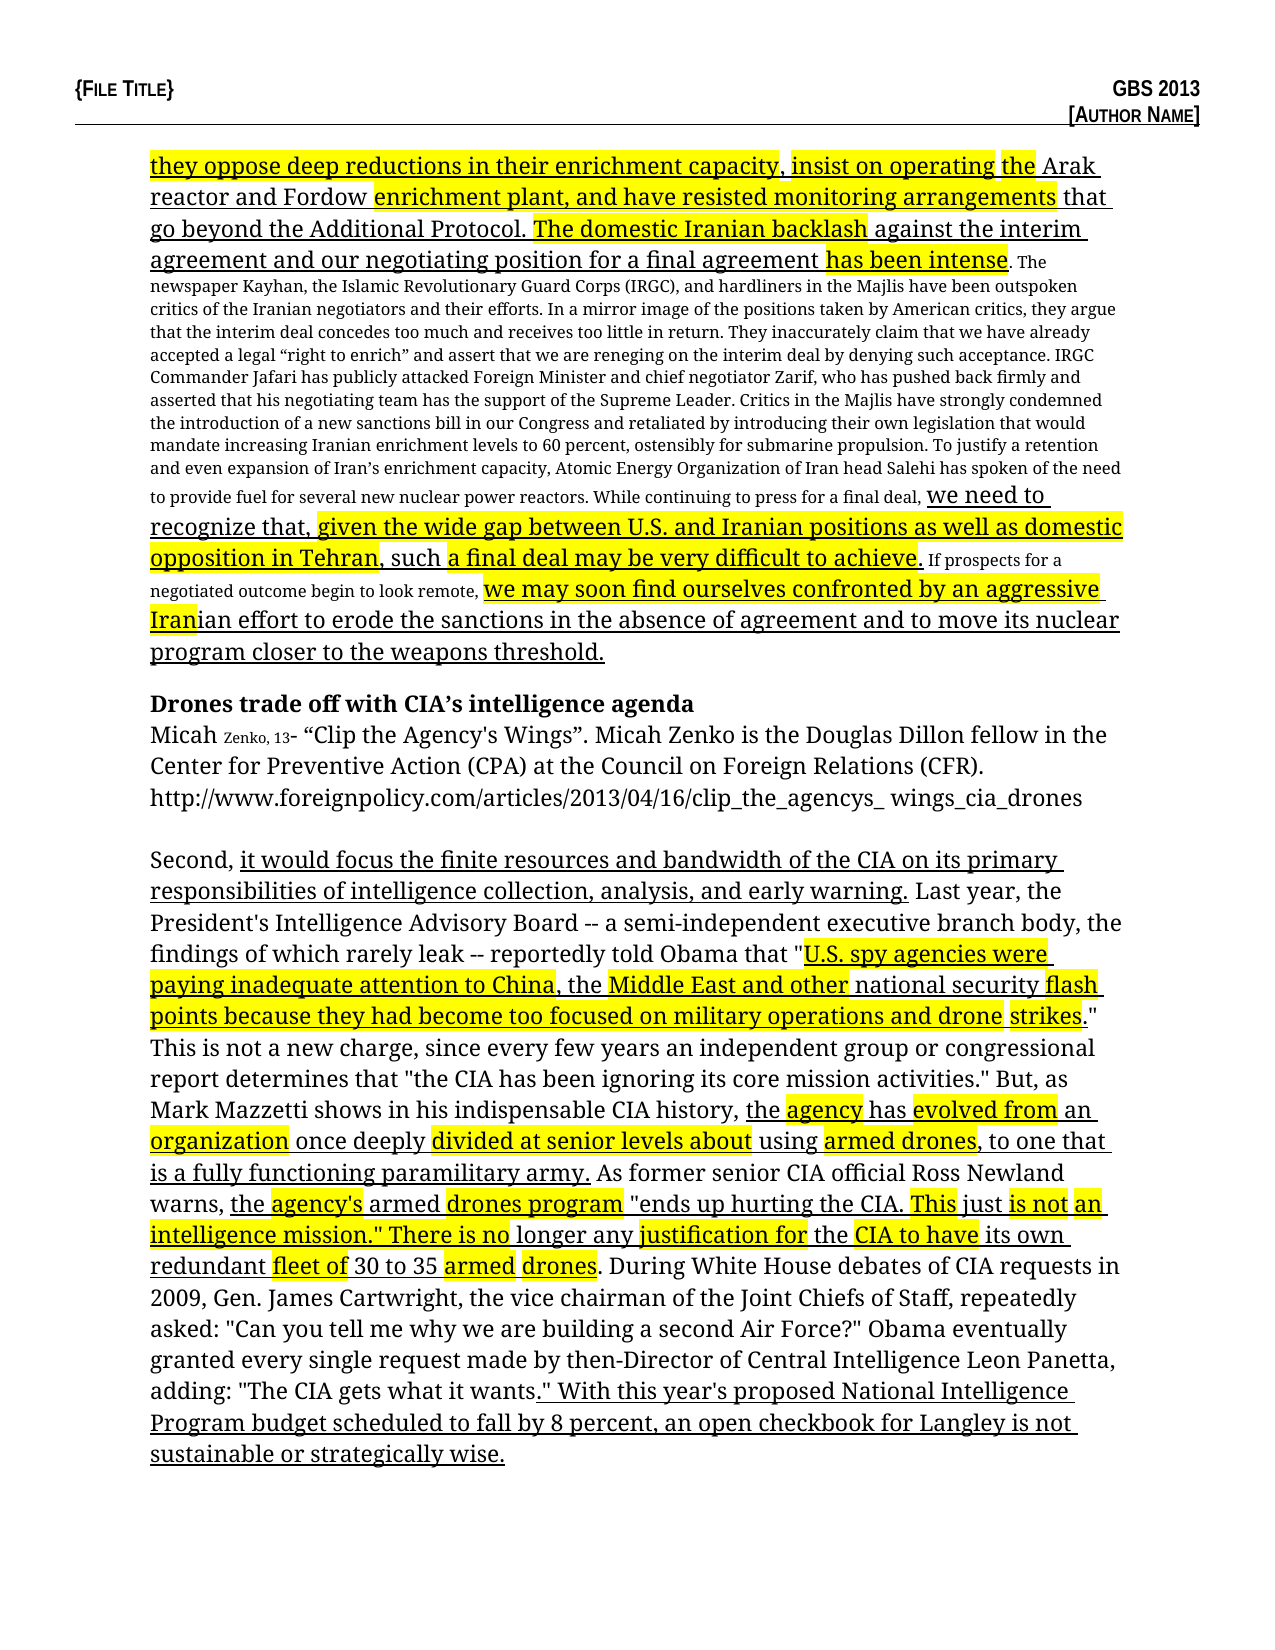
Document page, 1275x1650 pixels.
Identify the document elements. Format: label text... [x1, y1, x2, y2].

subtitle Drones trade off with CIA’s intelligence agenda [150, 688, 1125, 719]
text Micah Zenko, 13- “Clip the Agency's Wings”. Micah Zenko is the Douglas Dillon fellow in the Center for Preventive Action (CPA) at the Council on Foreign Relations (CFR). http://www.foreignpolicy.com/articles/2013/04/16/clip_the_agencys_ wings_cia_drones [150, 719, 1125, 813]
text Second, it would focus the finite resources and bandwidth of the CIA on its primary responsibilities of intelligence collection, analysis, and early warning. Last year, the President's Intelligence Advisory Board -- a semi-independent executive branch body, the findings of which rarely leak -- reportedly told Obama that "U.S. spy agencies were paying inadequate attention to China, the Middle East and other national security flash points because they had become too focused on military operations and drone strikes." This is not a new charge, since every few years an independent group or congressional report determines that "the CIA has been ignoring its core mission activities." But, as Mark Mazzetti shows in his indispensable CIA history, the agency has evolved from an organization once deeply divided at senior levels about using armed drones, to one that is a fully functioning paramilitary army. As former senior CIA official Ross Newland warns, the agency's armed drones program "ends up hurting the CIA. This just is not an intelligence mission." There is no longer any justification for the CIA to have its own redundant fleet of 30 to 35 armed drones. During White House debates of CIA requests in 2009, Gen. James Cartwright, the vice chairman of the Joint Chiefs of Staff, repeatedly asked: "Can you tell me why we are building a second Air Force?" Obama eventually granted every single request made by then-Director of Central Intelligence Leon Panetta, adding: "The CIA gets what it wants." With this year's proposed National Intelligence Program budget scheduled to fall by 8 percent, an open checkbook for Langley is not sustainable or strategically wise. [150, 844, 1125, 1469]
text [150, 150, 1125, 667]
